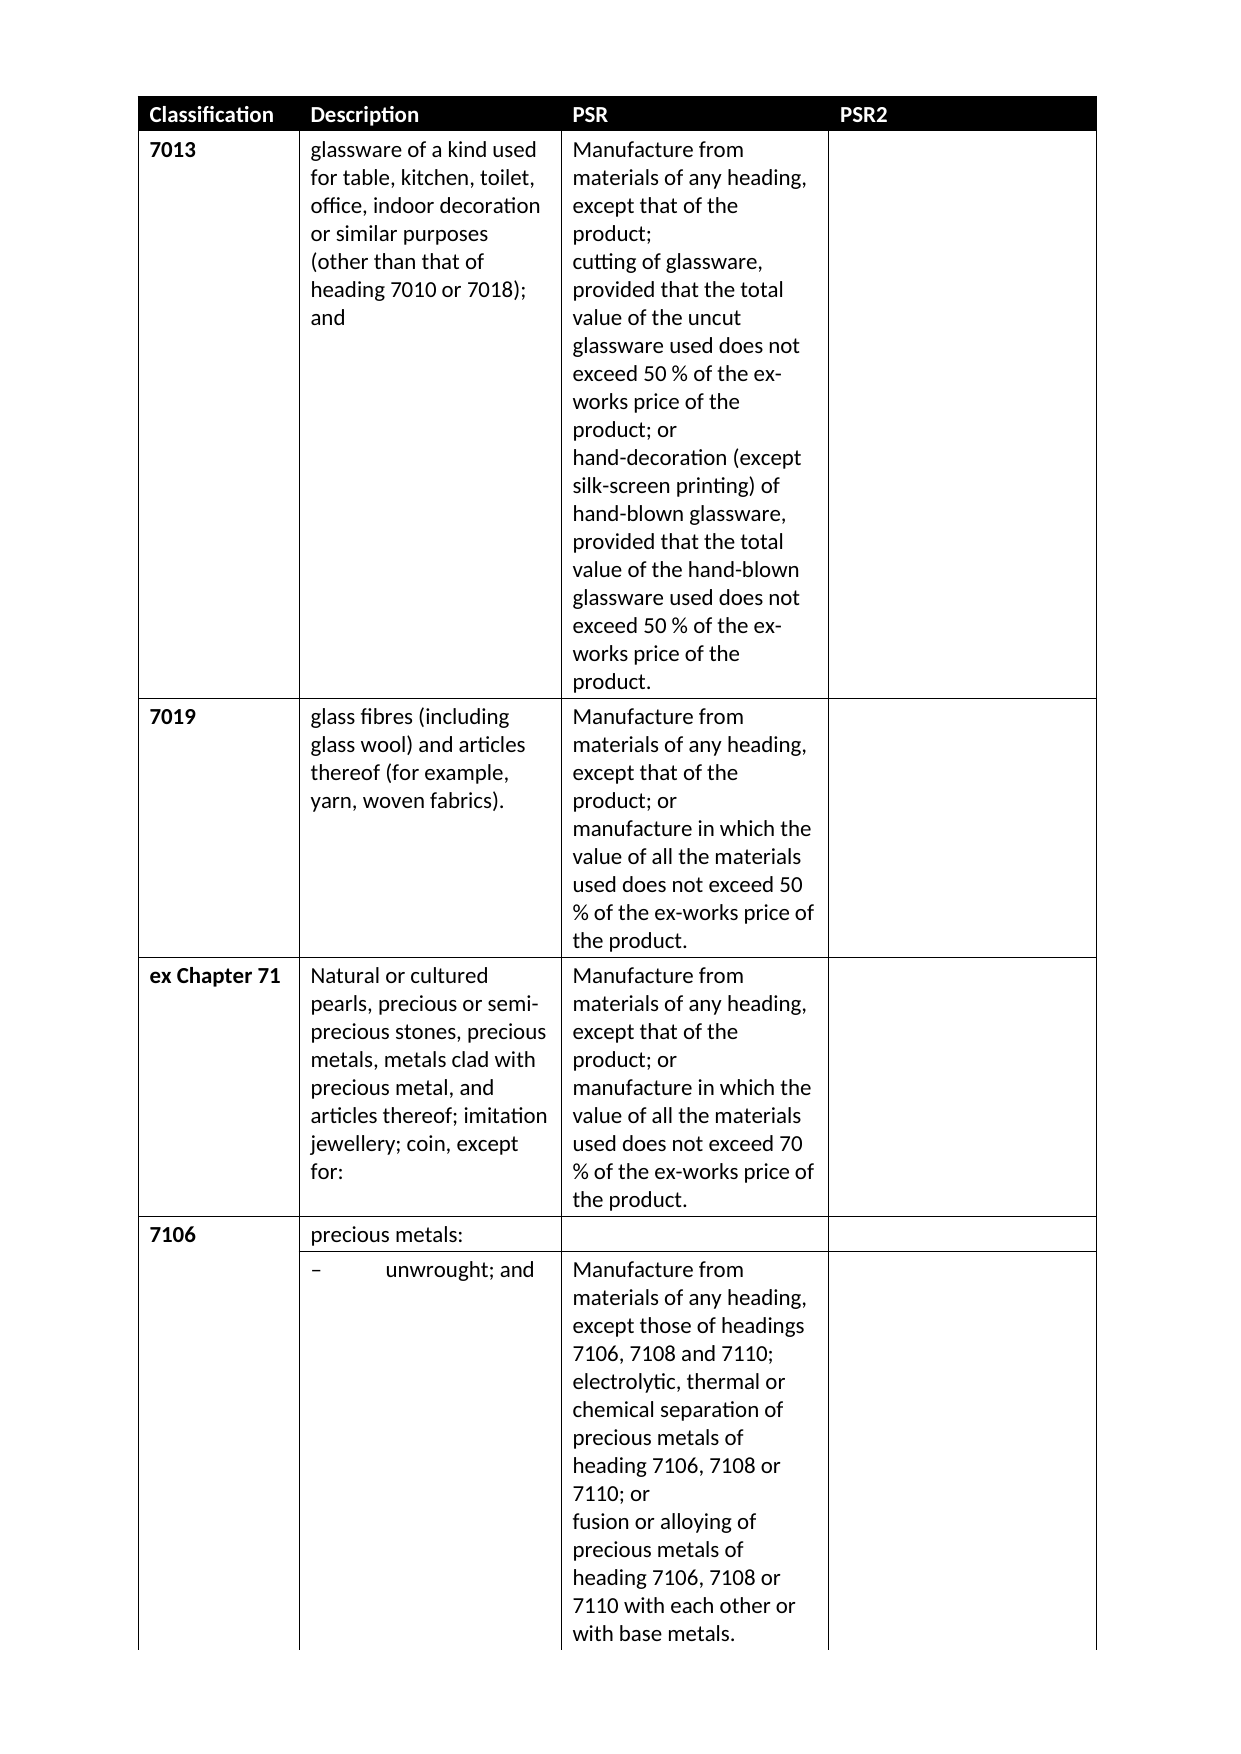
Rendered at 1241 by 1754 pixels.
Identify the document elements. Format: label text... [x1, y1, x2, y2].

table_cell [562, 1217, 828, 1251]
table_cell [829, 699, 1096, 957]
table_header PSR2 [829, 97, 1096, 131]
table_header PSR [562, 97, 828, 131]
table_cell glass fibres (including glass wool) and articles thereof (for example, yarn, woven fabrics). [300, 699, 561, 957]
table_header Classification [139, 97, 299, 131]
table_header Description [300, 97, 561, 131]
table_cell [562, 1252, 828, 1650]
table_cell [829, 1217, 1096, 1251]
table_cell 7106 [139, 1217, 299, 1650]
table_cell – unwrought; and [300, 1252, 561, 1650]
table_cell Manufacture from materials of any heading, except that of the product; cutting of glassware, provided that the total value of the uncut glassware used does not exceed 50 % of the ex-works price of the product; or hand-decoration (except silk-screen printing) of hand-blown glassware, provided that the total value of the hand-blown glassware used does not exceed 50 % of the ex-works price of the product. [562, 131, 828, 698]
table_cell [829, 1252, 1096, 1650]
table_cell precious metals: [300, 1217, 561, 1251]
table_cell ex Chapter 71 [139, 958, 299, 1216]
table_cell Manufacture from materials of any heading, except that of the product; or manufacture in which the value of all the materials used does not exceed 50 % of the ex-works price of the product. [562, 699, 828, 957]
table_cell Manufacture from materials of any heading, except that of the product; or manufacture in which the value of all the materials used does not exceed 70 % of the ex-works price of the product. [562, 958, 828, 1216]
table_cell [829, 131, 1096, 698]
table_cell [829, 958, 1096, 1216]
table_cell Natural or cultured pearls, precious or semi-precious stones, precious metals, metals clad with precious metal, and articles thereof; imitation jewellery; coin, except for: [300, 958, 561, 1216]
table_cell 7019 [139, 699, 299, 957]
table_cell glassware of a kind used for table, kitchen, toilet, office, indoor decoration or similar purposes (other than that of heading 7010 or 7018); and [300, 131, 561, 698]
table_cell 7013 [139, 131, 299, 698]
